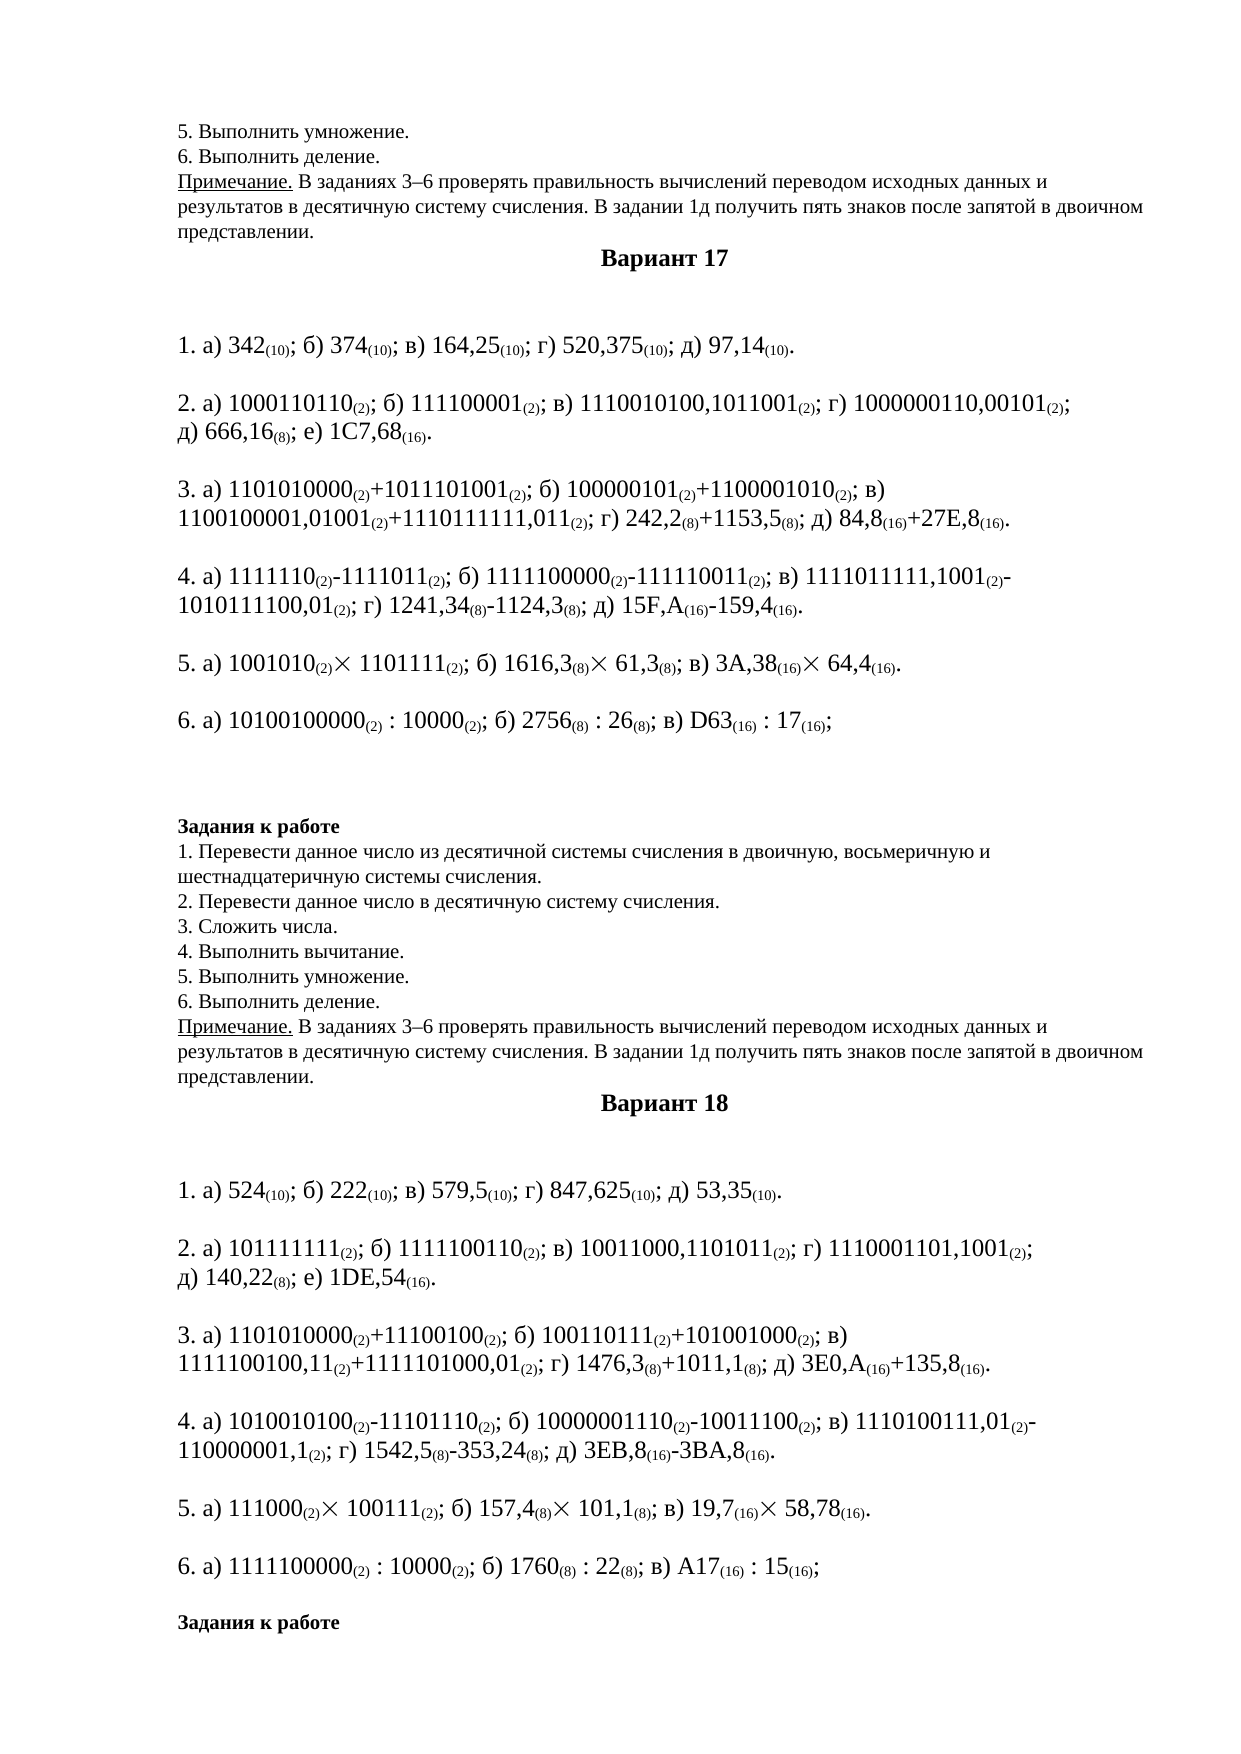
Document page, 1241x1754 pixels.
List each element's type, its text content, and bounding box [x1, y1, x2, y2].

text 4. а) 1010010100(2)-11101110(2); б) 10000001110(2)-10011100(2); в) 1110100111,01(2)-110000001,1(2); г) 1542,5(8)-353,24(8); д) 3EB,8(16)-3BA,8(16). [177, 1406, 1152, 1464]
text 6. а) 1111100000(2) : 10000(2); б) 1760(8) : 22(8); в) A17(16) : 15(16); [177, 1551, 1152, 1580]
text 5. а) 111000(2) 100111(2); б) 157,4(8) 101,1(8); в) 19,7(16) 58,78(16). [177, 1493, 1152, 1522]
text Задания к работе [177, 813, 1152, 838]
text 5. Выполнить умножение. [177, 118, 1152, 143]
text Примечание. В заданиях 3–6 проверять правильность вычислений переводом исходных данных и результатов в десятичную систему счисления. В задании 1д получить пять знаков после запятой в двоичном представлении. [177, 168, 1152, 243]
text 3. а) 1101010000(2)+11100100(2); б) 100110111(2)+101001000(2); в) 1111100100,11(2)+1111101000,01(2); г) 1476,3(8)+1011,1(8); д) 3E0,A(16)+135,8(16). [177, 1320, 1152, 1377]
text 1. а) 524(10); б) 222(10); в) 579,5(10); г) 847,625(10); д) 53,35(10). [177, 1175, 1152, 1204]
text 5. Выполнить умножение. [177, 963, 1152, 988]
text 3. Сложить числа. [177, 913, 1152, 938]
text 3. а) 1101010000(2)+1011101001(2); б) 100000101(2)+1100001010(2); в) 1100100001,01001(2)+1110111111,011(2); г) 242,2(8)+1153,5(8); д) 84,8(16)+27E,8(16). [177, 474, 1152, 532]
text 1. а) 342(10); б) 374(10); в) 164,25(10); г) 520,375(10); д) 97,14(10). [177, 330, 1152, 358]
text 6. Выполнить деление. [177, 988, 1152, 1013]
text 1. Перевести данное число из десятичной системы счисления в двоичную, восьмеричную и шестнадцатеричную системы счисления. [177, 838, 1152, 888]
text 2. Перевести данное число в десятичную систему счисления. [177, 888, 1152, 913]
text 4. а) 1111110(2)-1111011(2); б) 1111100000(2)-111110011(2); в) 1111011111,1001(2)-1010111100,01(2); г) 1241,34(8)-1124,3(8); д) 15F,A(16)-159,4(16). [177, 561, 1152, 618]
text Примечание. В заданиях 3–6 проверять правильность вычислений переводом исходных данных и результатов в десятичную систему счисления. В задании 1д получить пять знаков после запятой в двоичном представлении. [177, 1013, 1152, 1088]
text Вариант 17 [177, 243, 1152, 272]
text 5. а) 1001010(2) 1101111(2); б) 1616,3(8) 61,3(8); в) 3A,38(16) 64,4(16). [177, 648, 1152, 676]
text 6. Выполнить деление. [177, 143, 1152, 168]
text Вариант 18 [177, 1088, 1152, 1117]
text Задания к работе [177, 1609, 1152, 1634]
text 2. а) 101111111(2); б) 1111100110(2); в) 10011000,1101011(2); г) 1110001101,1001(2); д) 140,22(8); е) 1DE,54(16). [177, 1233, 1152, 1291]
text 6. а) 10100100000(2) : 10000(2); б) 2756(8) : 26(8); в) D63(16) : 17(16); [177, 706, 1152, 734]
text 2. а) 1000110110(2); б) 111100001(2); в) 1110010100,1011001(2); г) 1000000110,00101(2); д) 666,16(8); е) 1C7,68(16). [177, 388, 1152, 445]
text 4. Выполнить вычитание. [177, 938, 1152, 963]
